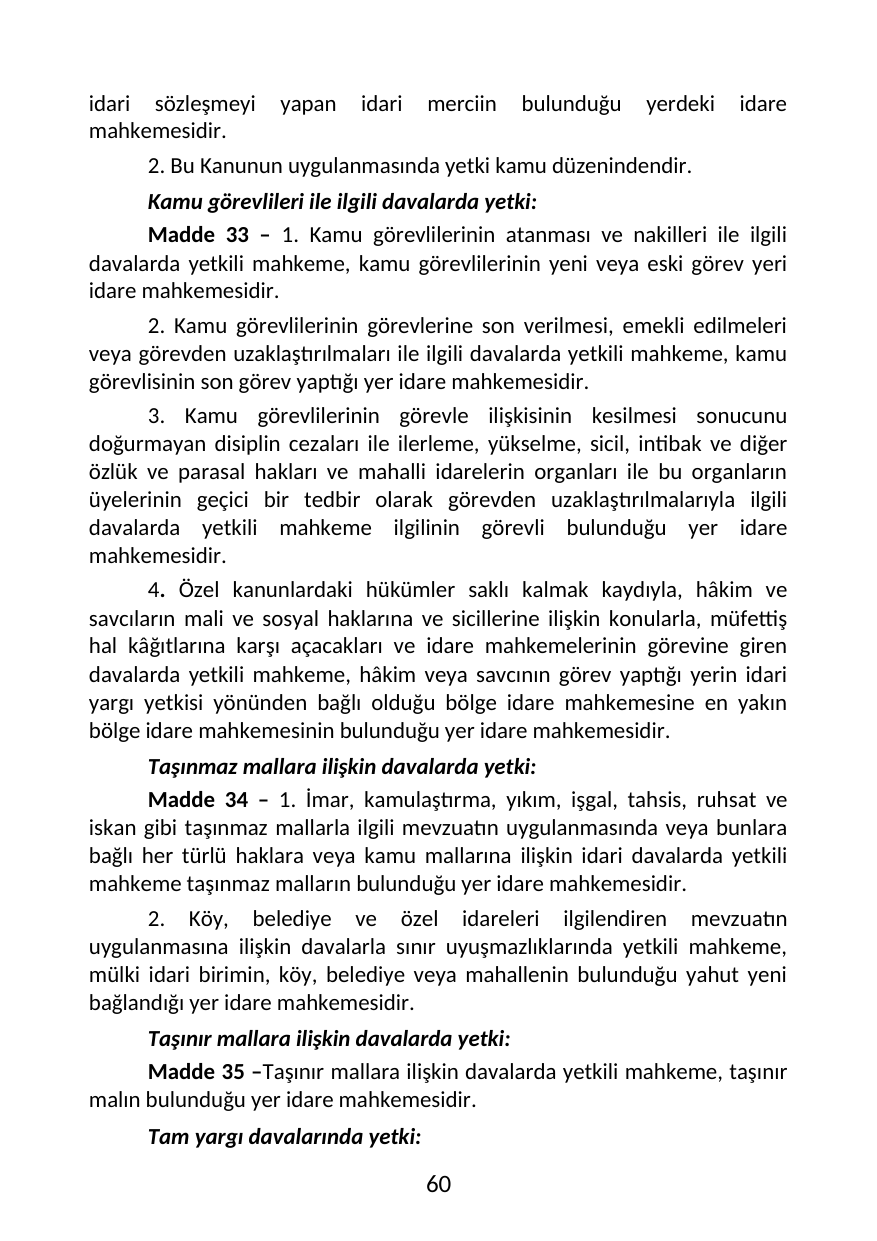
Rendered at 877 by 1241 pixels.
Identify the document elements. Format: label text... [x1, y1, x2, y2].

text 2. Kamu görevlilerinin görevlerine son verilmesi, emekli edilmeleri veya görevden uzaklaştırılmaları ile ilgili davalarda yetkili mahkeme, kamu görevlisinin son görev yaptığı yer idare mahkemesidir. [89, 311, 788, 395]
text 2. Bu Kanunun uygulanmasında yetki kamu düzenindendir. [89, 151, 788, 179]
text Madde 34 – 1. İmar, kamulaştırma, yıkım, işgal, tahsis, ruhsat ve iskan gibi taşınmaz mallarla ilgili mevzuatın uygulanmasında veya bunlara bağlı her türlü haklara veya kamu mallarına ilişkin idari davalarda yetkili mahkeme taşınmaz malların bulunduğu yer idare mahkemesidir. [89, 785, 788, 897]
text 2. Köy, belediye ve özel idareleri ilgilendiren mevzuatın uygulanmasına ilişkin davalarla sınır uyuşmazlıklarında yetkili mahkeme, mülki idari birimin, köy, belediye veya mahallenin bulunduğu yahut yeni bağlandığı yer idare mahkemesidir. [89, 904, 788, 1016]
text 3. Kamu görevlilerinin görevle ilişkisinin kesilmesi sonucunu doğurmayan disiplin cezaları ile ilerleme, yükselme, sicil, intibak ve diğer özlük ve parasal hakları ve mahalli idarelerin organları ile bu organların üyelerinin geçici bir tedbir olarak görevden uzaklaştırılmalarıyla ilgili davalarda yetkili mahkeme ilgilinin görevli bulunduğu yer idare mahkemesidir. [89, 401, 788, 569]
text Taşınmaz mallara ilişkin davalarda yetki: [89, 756, 788, 779]
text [89, 89, 788, 145]
text Tam yargı davalarında yetki: [89, 1126, 788, 1149]
text Madde 35 –Taşınır mallara ilişkin davalarda yetkili mahkeme, taşınır malın bulunduğu yer idare mahkemesidir. [89, 1057, 788, 1113]
text 4. Özel kanunlardaki hükümler saklı kalmak kaydıyla, hâkim ve savcıların mali ve sosyal haklarına ve sicillerine ilişkin konularla, müfettiş hal kâğıtlarına karşı açacakları ve idare mahkemelerinin görevine giren davalarda yetkili mahkeme, hâkim veya savcının görev yaptığı yerin idari yargı yetkisi yönünden bağlı olduğu bölge idare mahkemesine en yakın bölge idare mahkemesinin bulunduğu yer idare mahkemesidir. [89, 576, 788, 744]
text Taşınır mallara ilişkin davalarda yetki: [89, 1028, 788, 1051]
text Kamu görevlileri ile ilgili davalarda yetki: [89, 191, 788, 214]
text Madde 33 – 1. Kamu görevlilerinin atanması ve nakilleri ile ilgili davalarda yetkili mahkeme, kamu görevlilerinin yeni veya eski görev yeri idare mahkemesidir. [89, 221, 788, 305]
